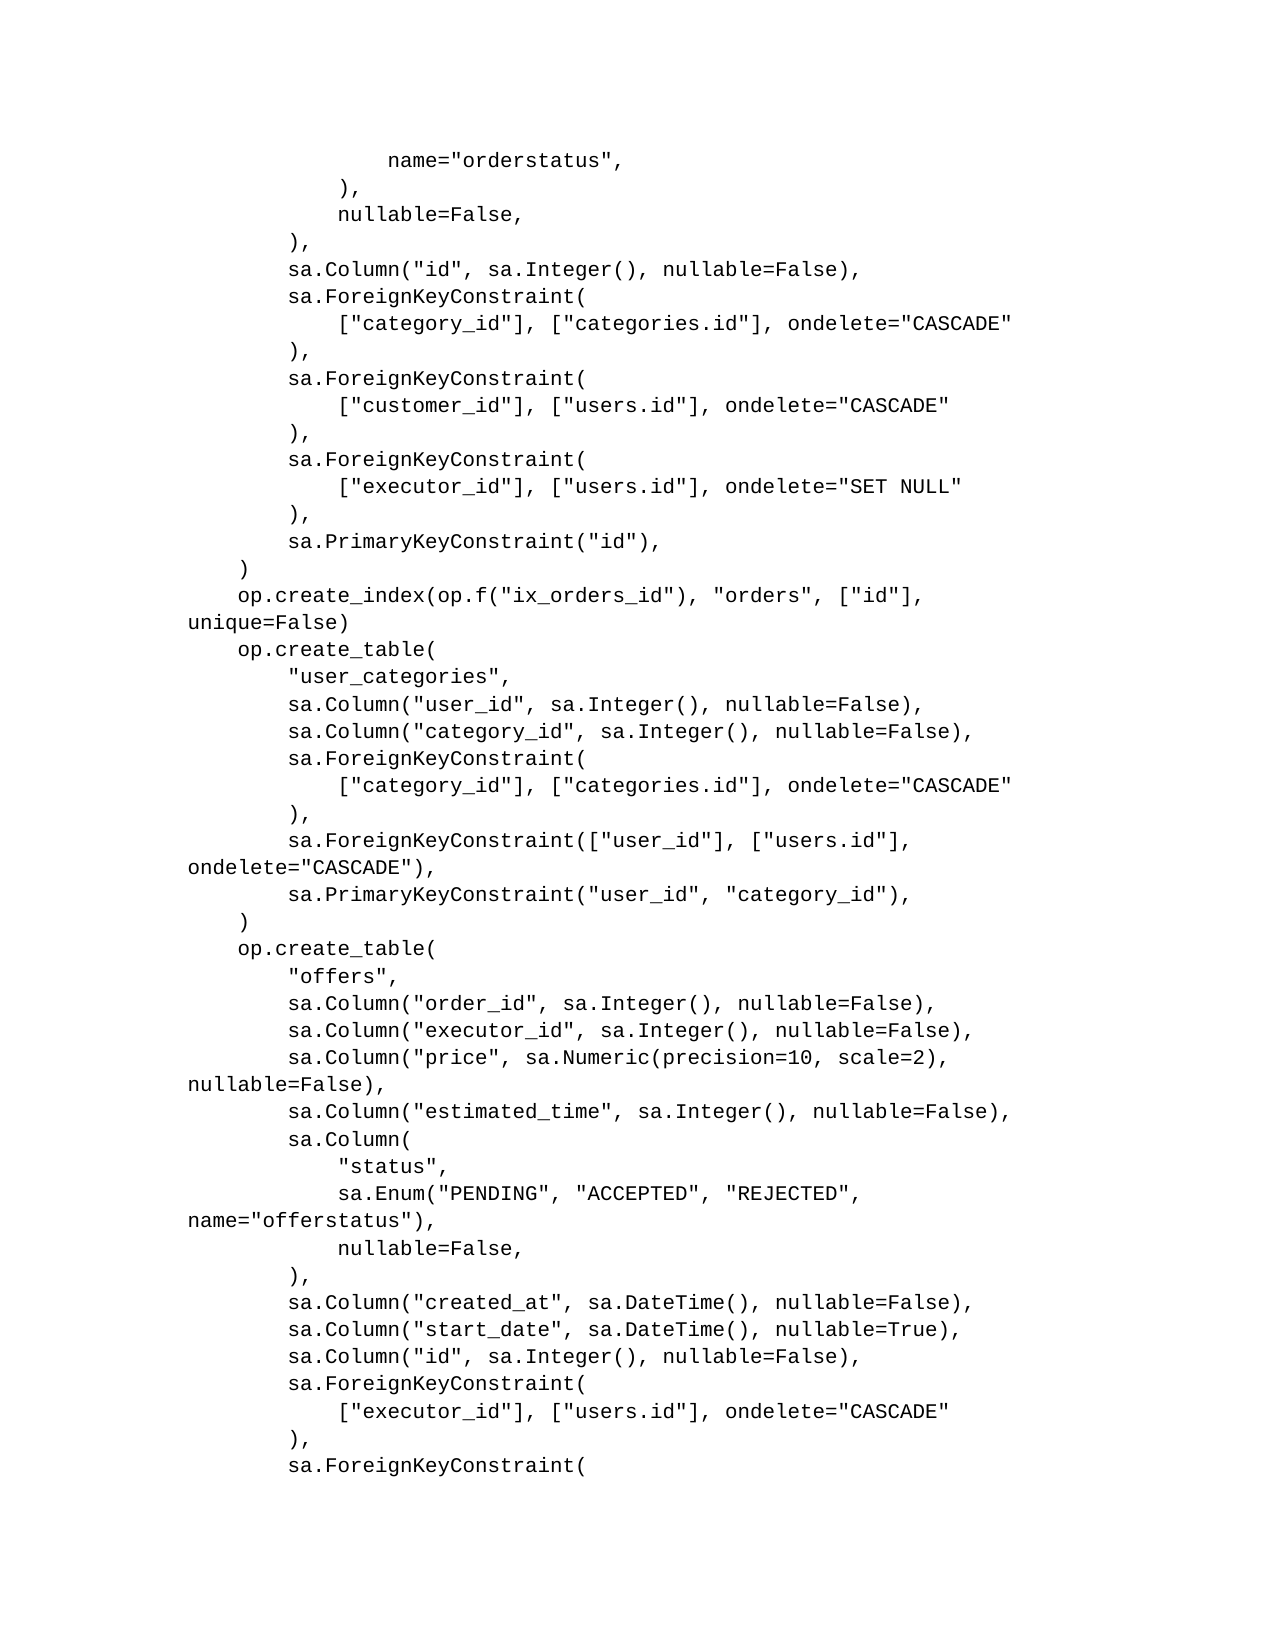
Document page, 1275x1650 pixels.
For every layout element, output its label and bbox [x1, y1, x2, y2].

text [187, 150, 1087, 1479]
